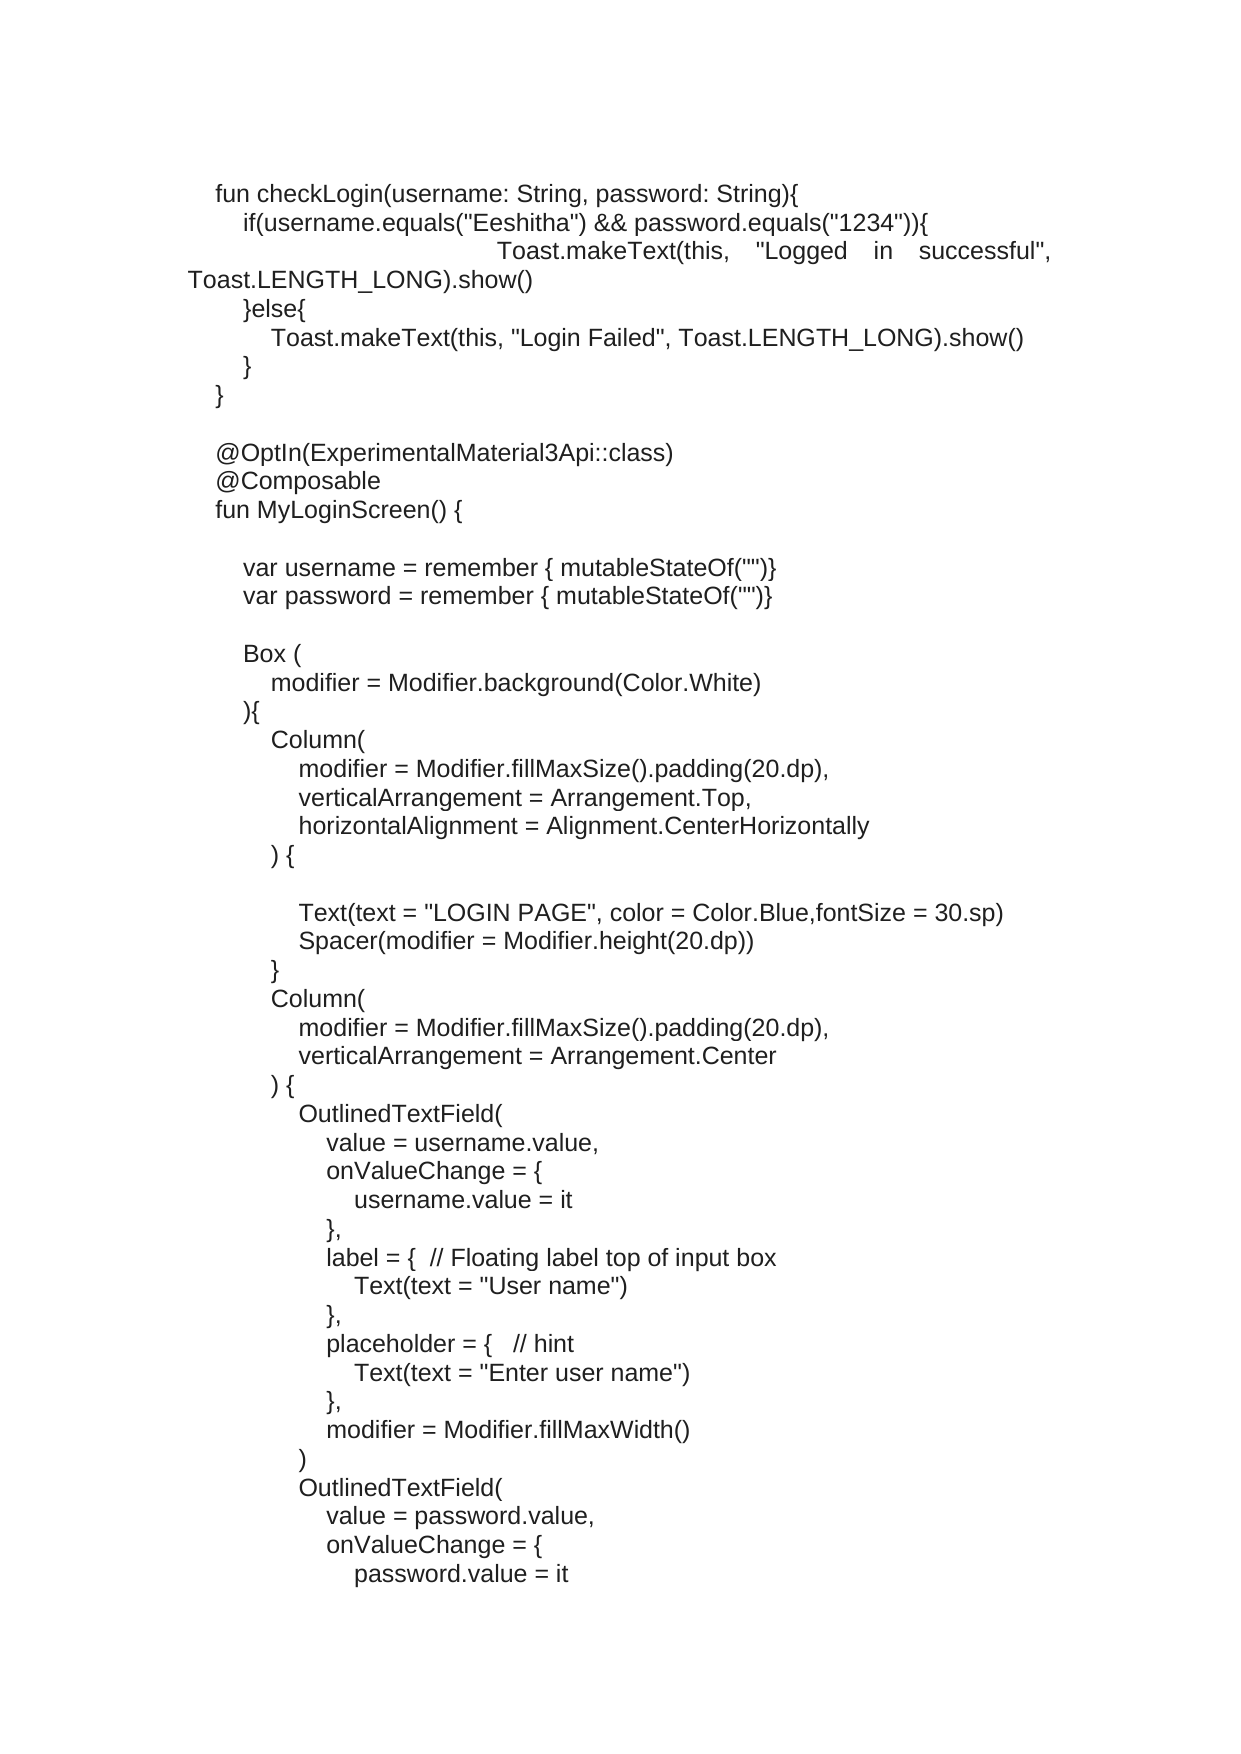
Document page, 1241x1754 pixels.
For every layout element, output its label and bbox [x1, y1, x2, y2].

text [187, 150, 1053, 1587]
